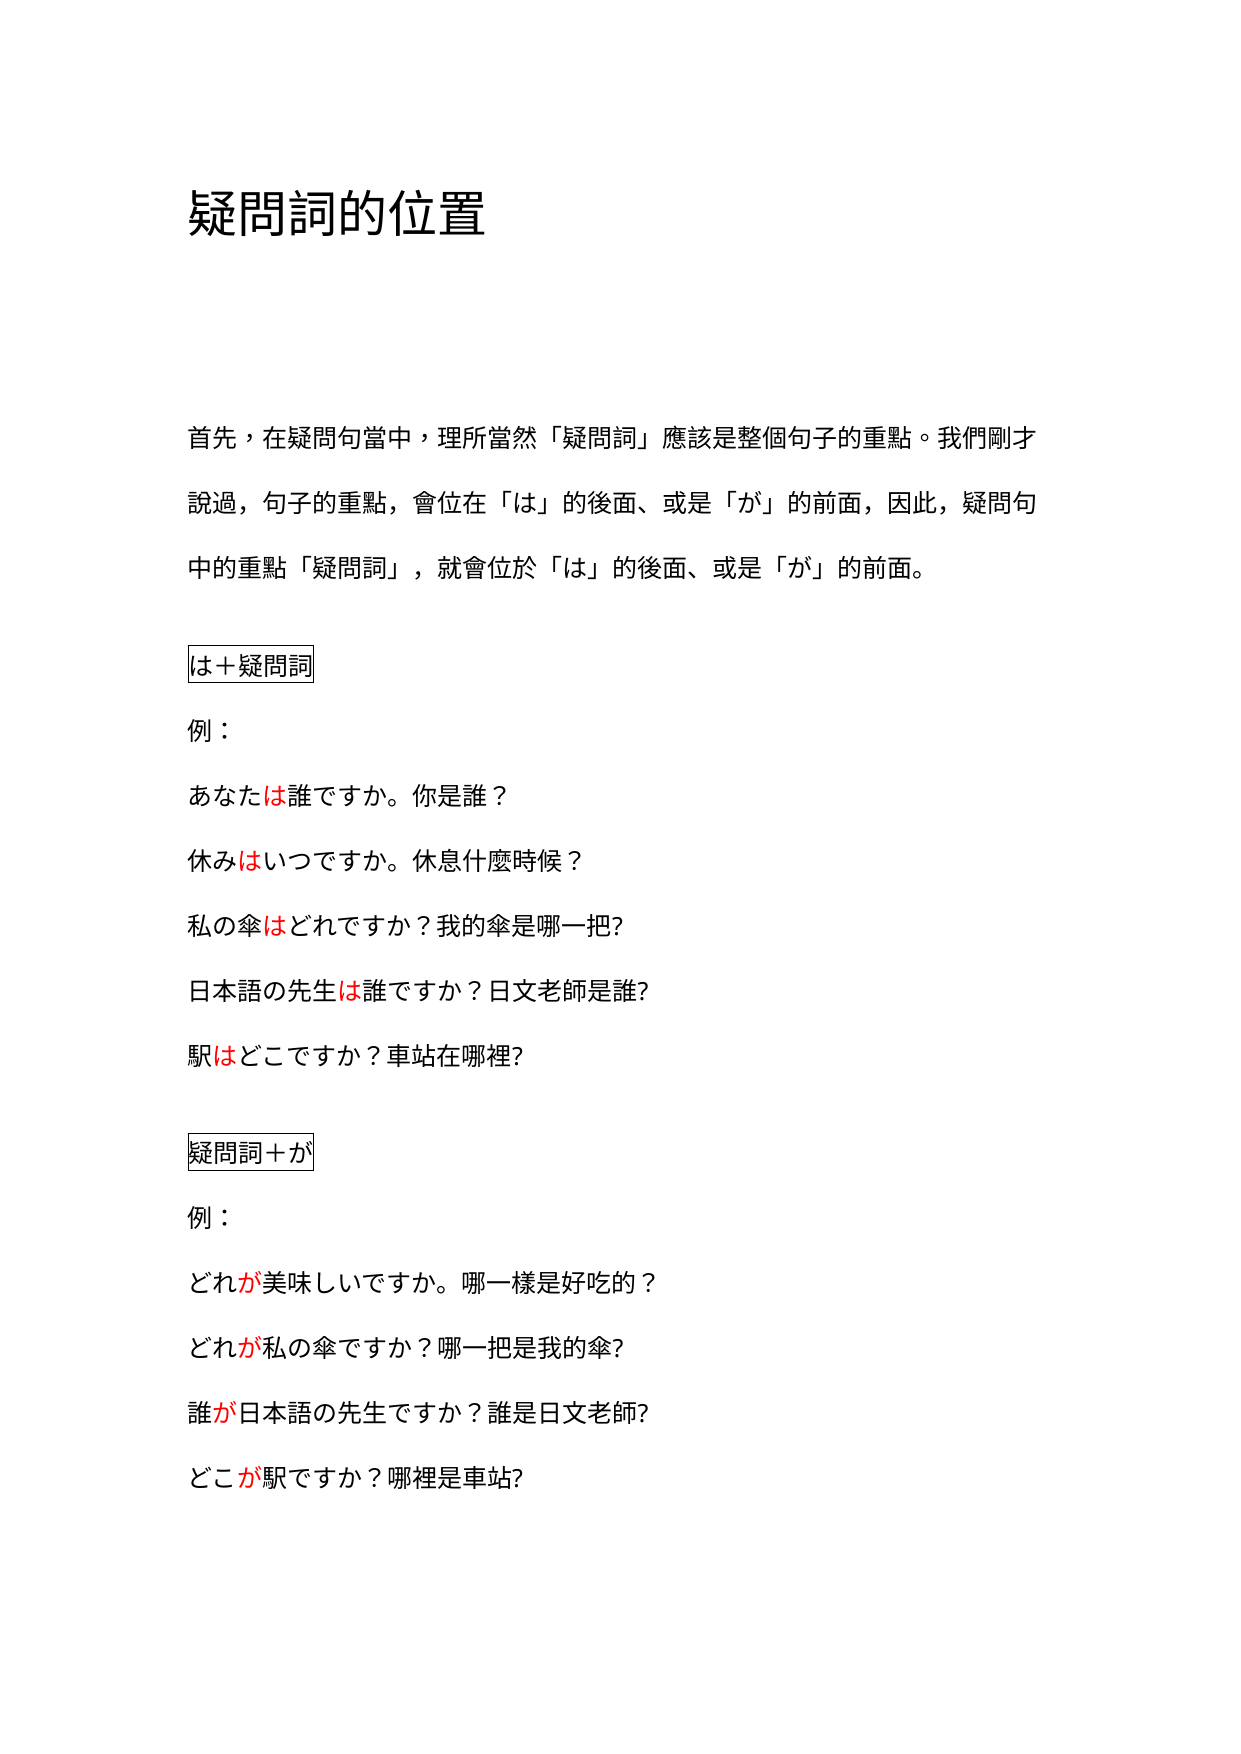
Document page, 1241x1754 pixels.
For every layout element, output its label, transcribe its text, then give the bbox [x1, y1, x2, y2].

text 疑問詞的位置 [187, 162, 1053, 259]
text 疑問詞＋が [187, 1119, 1053, 1184]
text 例： [187, 697, 1053, 762]
text 首先，在疑問句當中，理所當然「疑問詞」應該是整個句子的重點。我們剛才說過，句子的重點，會位在「は」的後面、或是「が」的前面，因此，疑問句中的重點「疑問詞」，就會位於「は」的後面、或是「が」的前面。 [187, 404, 1053, 599]
text 駅はどこですか？車站在哪裡? [187, 1022, 1053, 1087]
text は＋疑問詞 [187, 632, 1053, 697]
text 日本語の先生は誰ですか？日文老師是誰? [187, 957, 1053, 1022]
text 私の傘はどれですか？我的傘是哪一把? [187, 892, 1053, 957]
text あなたは誰ですか。你是誰？ [187, 762, 1053, 827]
text どこが駅ですか？哪裡是車站? [187, 1444, 1053, 1509]
text 休みはいつですか。休息什麼時候？ [187, 827, 1053, 892]
text 例： [187, 1184, 1053, 1249]
text 誰が日本語の先生ですか？誰是日文老師? [187, 1379, 1053, 1444]
text どれが私の傘ですか？哪一把是我的傘? [187, 1314, 1053, 1379]
text どれが美味しいですか。哪一樣是好吃的？ [187, 1249, 1053, 1314]
